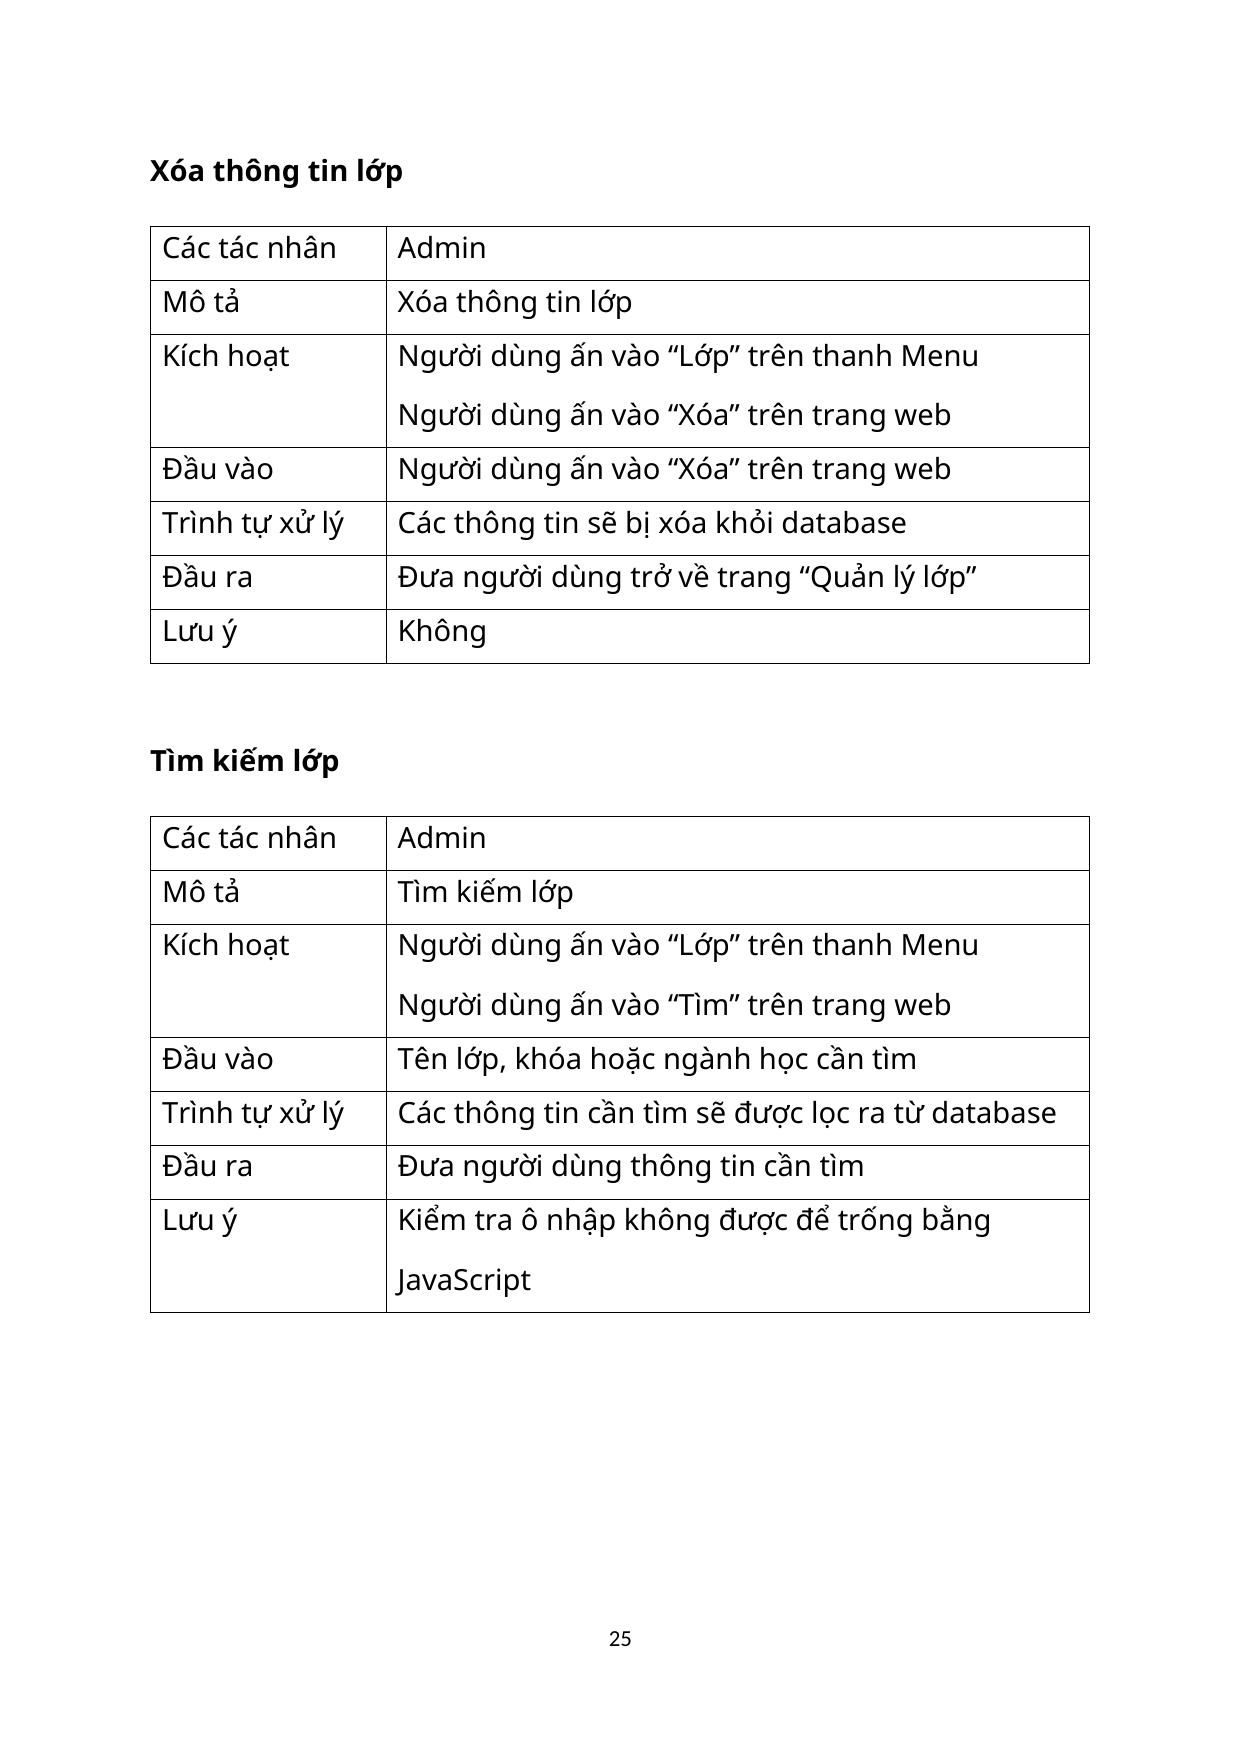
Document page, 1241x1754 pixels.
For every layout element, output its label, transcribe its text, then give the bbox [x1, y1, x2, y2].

table_cell Trình tự xử lý [151, 502, 386, 555]
table_cell Đầu ra [151, 556, 386, 609]
text Tìm kiếm lớp [150, 740, 1090, 779]
table_cell Xóa thông tin lớp [387, 281, 1089, 334]
table_cell Lưu ý [151, 1200, 386, 1312]
table_cell Kích hoạt [151, 925, 386, 1037]
table_cell Lưu ý [151, 610, 386, 663]
table_cell Kiểm tra ô nhập không được để trống bằng JavaScript [387, 1200, 1089, 1312]
table_cell Tên lớp, khóa hoặc ngành học cần tìm [387, 1038, 1089, 1091]
table_cell Các thông tin cần tìm sẽ được lọc ra từ database [387, 1092, 1089, 1145]
table_cell Đầu vào [151, 448, 386, 501]
table_header Các tác nhân [151, 817, 386, 870]
text Xóa thông tin lớp [150, 150, 1090, 190]
table_cell Mô tả [151, 871, 386, 924]
table_cell Đưa người dùng trở về trang “Quản lý lớp” [387, 556, 1089, 609]
table_cell Kích hoạt [151, 335, 386, 447]
table_cell Trình tự xử lý [151, 1092, 386, 1145]
table_cell Đưa người dùng thông tin cần tìm [387, 1146, 1089, 1198]
table_cell Người dùng ấn vào “Lớp” trên thanh Menu Người dùng ấn vào “Xóa” trên trang web [387, 335, 1089, 447]
table_cell Đầu ra [151, 1146, 386, 1198]
table_cell Đầu vào [151, 1038, 386, 1091]
table_cell Người dùng ấn vào “Lớp” trên thanh Menu Người dùng ấn vào “Tìm” trên trang web [387, 925, 1089, 1037]
table_header Admin [387, 227, 1089, 280]
table_cell Mô tả [151, 281, 386, 334]
table_cell Không [387, 610, 1089, 663]
table_cell Các thông tin sẽ bị xóa khỏi database [387, 502, 1089, 555]
table_cell Tìm kiếm lớp [387, 871, 1089, 924]
table_header Admin [387, 817, 1089, 870]
table_header Các tác nhân [151, 227, 386, 280]
table_cell Người dùng ấn vào “Xóa” trên trang web [387, 448, 1089, 501]
